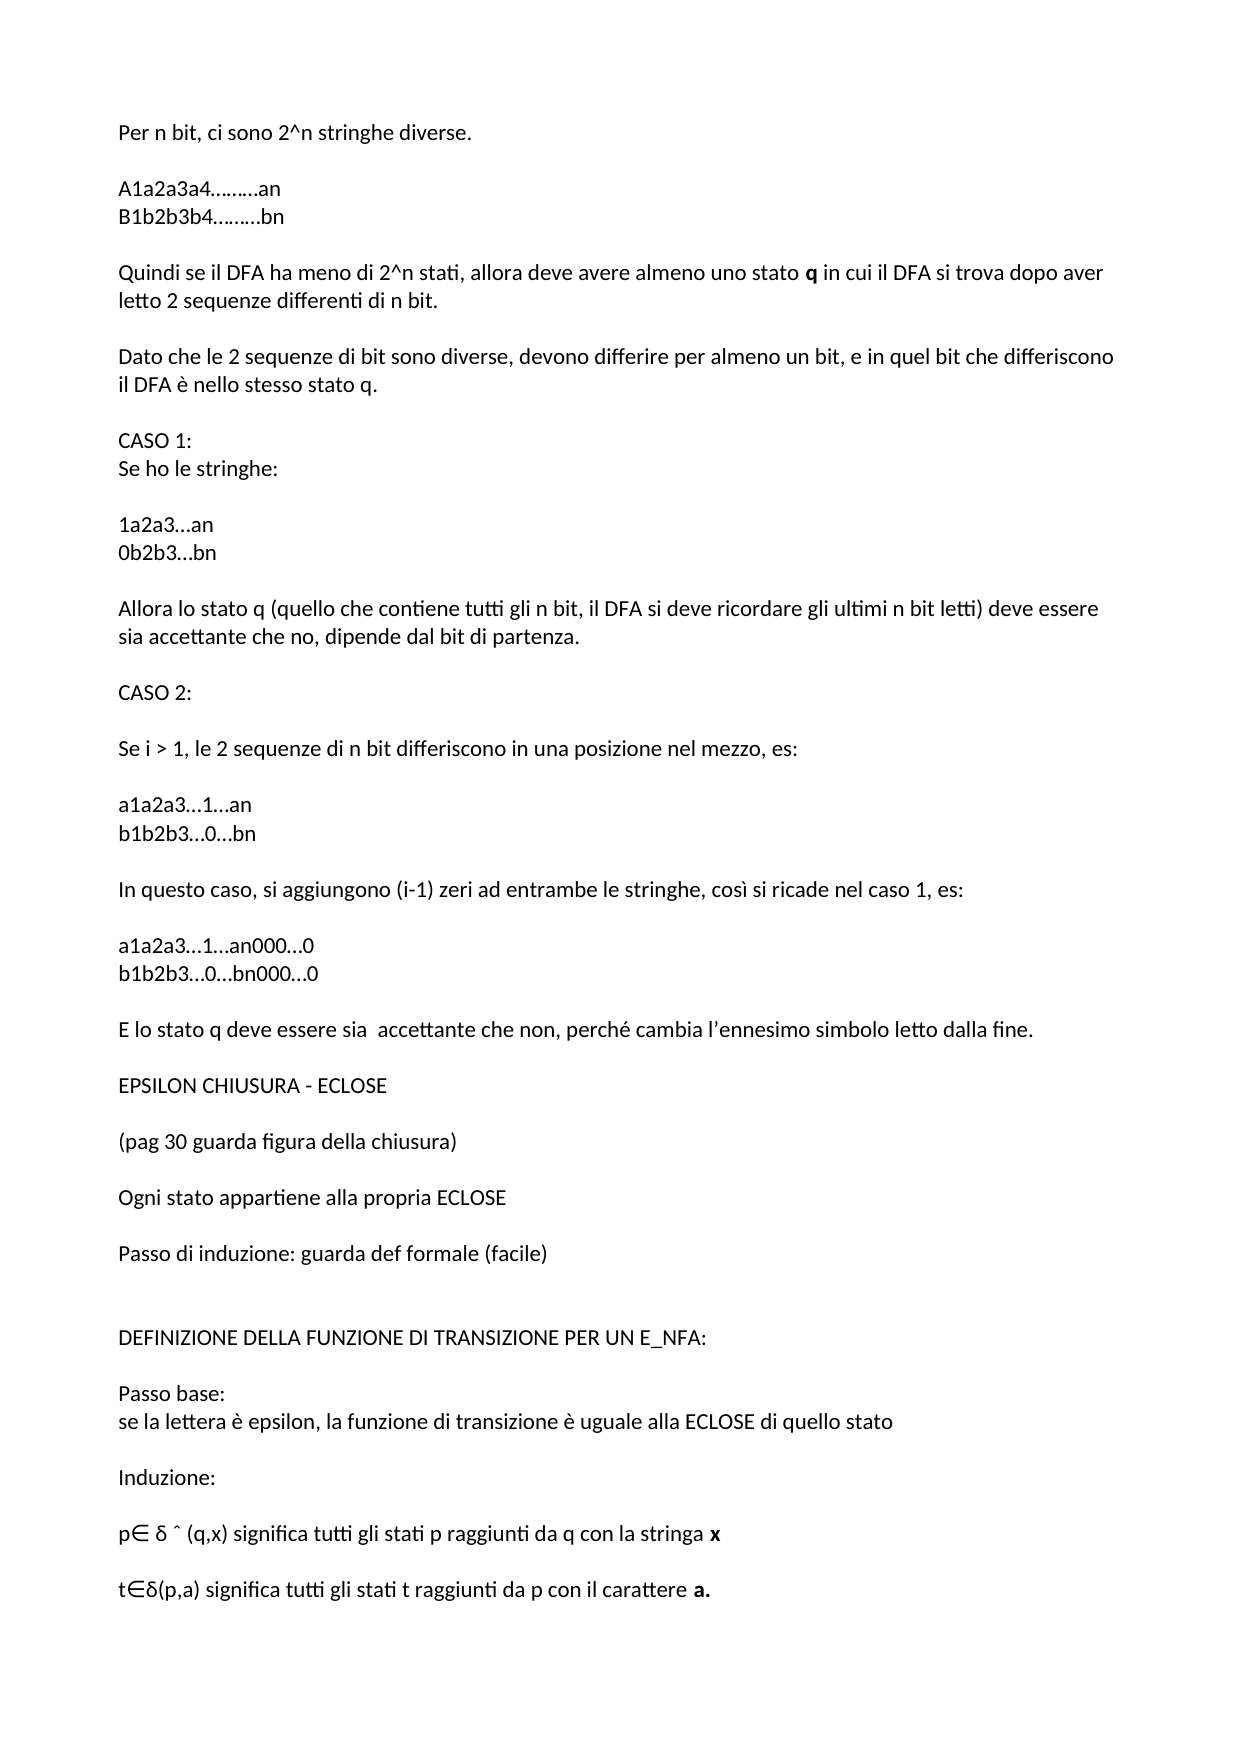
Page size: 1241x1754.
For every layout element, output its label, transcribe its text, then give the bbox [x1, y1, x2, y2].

text Allora lo stato q (quello che contiene tutti gli n bit, il DFA si deve ricordare gli ultimi n bit letti) deve essere sia accettante che no, dipende dal bit di partenza. [118, 594, 1122, 651]
text a1a2a3…1…an000…0 [118, 931, 1122, 959]
text Se i > 1, le 2 sequenze di n bit differiscono in una posizione nel mezzo, es: [118, 734, 1122, 763]
text Passo di induzione: guarda def formale (facile) [118, 1239, 1122, 1267]
text Induzione: [118, 1463, 1122, 1491]
text Se ho le stringhe: [118, 454, 1122, 482]
text t∈δ(p,a) significa tutti gli stati t raggiunti da p con il carattere a. [118, 1575, 1122, 1603]
text Per n bit, ci sono 2^n stringhe diverse. [118, 118, 1122, 146]
text E lo stato q deve essere sia accettante che non, perché cambia l’ennesimo simbolo letto dalla fine. [118, 1015, 1122, 1043]
text b1b2b3…0…bn000…0 [118, 959, 1122, 987]
text Quindi se il DFA ha meno di 2^n stati, allora deve avere almeno uno stato q in cui il DFA si trova dopo aver letto 2 sequenze differenti di n bit. [118, 258, 1122, 314]
text DEFINIZIONE DELLA FUNZIONE DI TRANSIZIONE PER UN E_NFA: [118, 1323, 1122, 1351]
text 1a2a3…an [118, 510, 1122, 538]
text Dato che le 2 sequenze di bit sono diverse, devono differire per almeno un bit, e in quel bit che differiscono il DFA è nello stesso stato q. [118, 342, 1122, 398]
text CASO 1: [118, 426, 1122, 454]
text p∈ δ ˆ (q,x) significa tutti gli stati p raggiunti da q con la stringa x [118, 1519, 1122, 1547]
text Passo base: [118, 1379, 1122, 1407]
text b1b2b3…0…bn [118, 819, 1122, 847]
text (pag 30 guarda figura della chiusura) [118, 1127, 1122, 1155]
text 0b2b3…bn [118, 538, 1122, 566]
text In questo caso, si aggiungono (i-1) zeri ad entrambe le stringhe, così si ricade nel caso 1, es: [118, 875, 1122, 903]
text a1a2a3…1…an [118, 791, 1122, 819]
text Ogni stato appartiene alla propria ECLOSE [118, 1183, 1122, 1211]
text CASO 2: [118, 678, 1122, 707]
text EPSILON CHIUSURA - ECLOSE [118, 1071, 1122, 1099]
text B1b2b3b4………bn [118, 202, 1122, 230]
text A1a2a3a4………an [118, 174, 1122, 202]
text se la lettera è epsilon, la funzione di transizione è uguale alla ECLOSE di quello stato [118, 1407, 1122, 1435]
